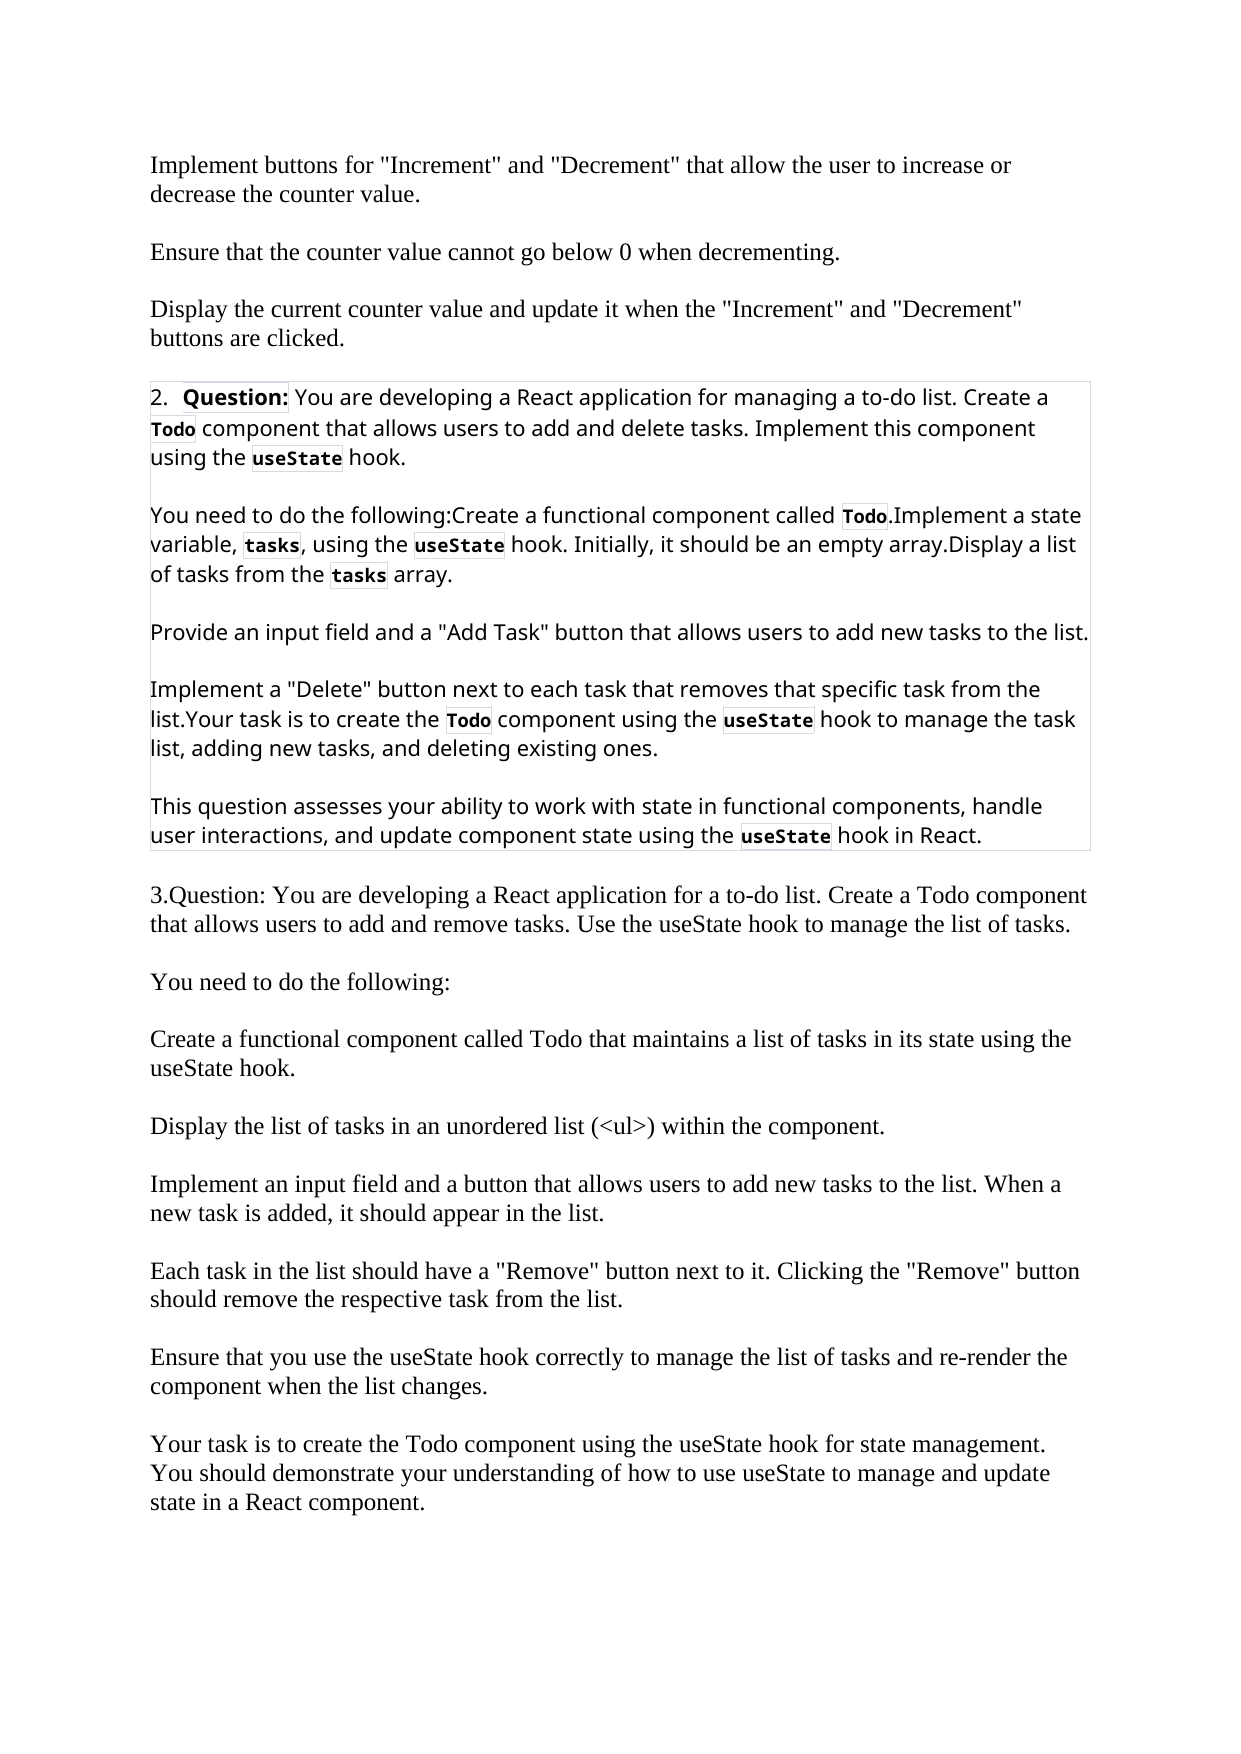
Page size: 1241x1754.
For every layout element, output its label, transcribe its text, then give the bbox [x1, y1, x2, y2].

text Implement a "Delete" button next to each task that removes that specific task from the list.Your task is to create the Todo component using the useState hook to manage the task list, adding new tasks, and deleting existing ones. [151, 673, 1090, 763]
list You need to do the following:Create a functional component called Todo.Implement a state variable, tasks, using the useState hook. Initially, it should be an empty array.Display a list of tasks from the tasks array. [151, 499, 1090, 589]
text Implement buttons for "Increment" and "Decrement" that allow the user to increase or decrease the counter value. [150, 150, 1090, 207]
text Provide an input field and a "Add Task" button that allows users to add new tasks to the list. [151, 616, 1090, 646]
text Display the current counter value and update it when the "Increment" and "Decrement" buttons are clicked. [150, 294, 1090, 352]
text Create a functional component called Todo that maintains a list of tasks in its state using the useState hook. [150, 1024, 1090, 1082]
text This question assesses your ability to work with state in functional components, handle user interactions, and update component state using the useState hook in React. [151, 790, 1090, 850]
text Your task is to create the Todo component using the useState hook for state management. You should demonstrate your understanding of how to use useState to manage and update state in a React component. [150, 1429, 1090, 1515]
text Implement an input field and a button that allows users to add new tasks to the list. When a new task is added, it should appear in the list. [150, 1169, 1090, 1227]
text Ensure that you use the useState hook correctly to manage the list of tasks and re-render the component when the list changes. [150, 1342, 1090, 1400]
text You need to do the following: [150, 967, 1090, 995]
list Question: You are developing a React application for managing a to-do list. Create a Todo component that allows users to add and delete tasks. Implement this component using the useState hook. [151, 382, 1090, 472]
text Each task in the list should have a "Remove" button next to it. Clicking the "Remove" button should remove the respective task from the list. [150, 1256, 1090, 1313]
text 3.Question: You are developing a React application for a to-do list. Create a Todo component that allows users to add and remove tasks. Use the useState hook to manage the list of tasks. [150, 880, 1090, 937]
text Ensure that the counter value cannot go below 0 when decrementing. [150, 237, 1090, 265]
text Display the list of tasks in an unordered list (<ul>) within the component. [150, 1111, 1090, 1140]
